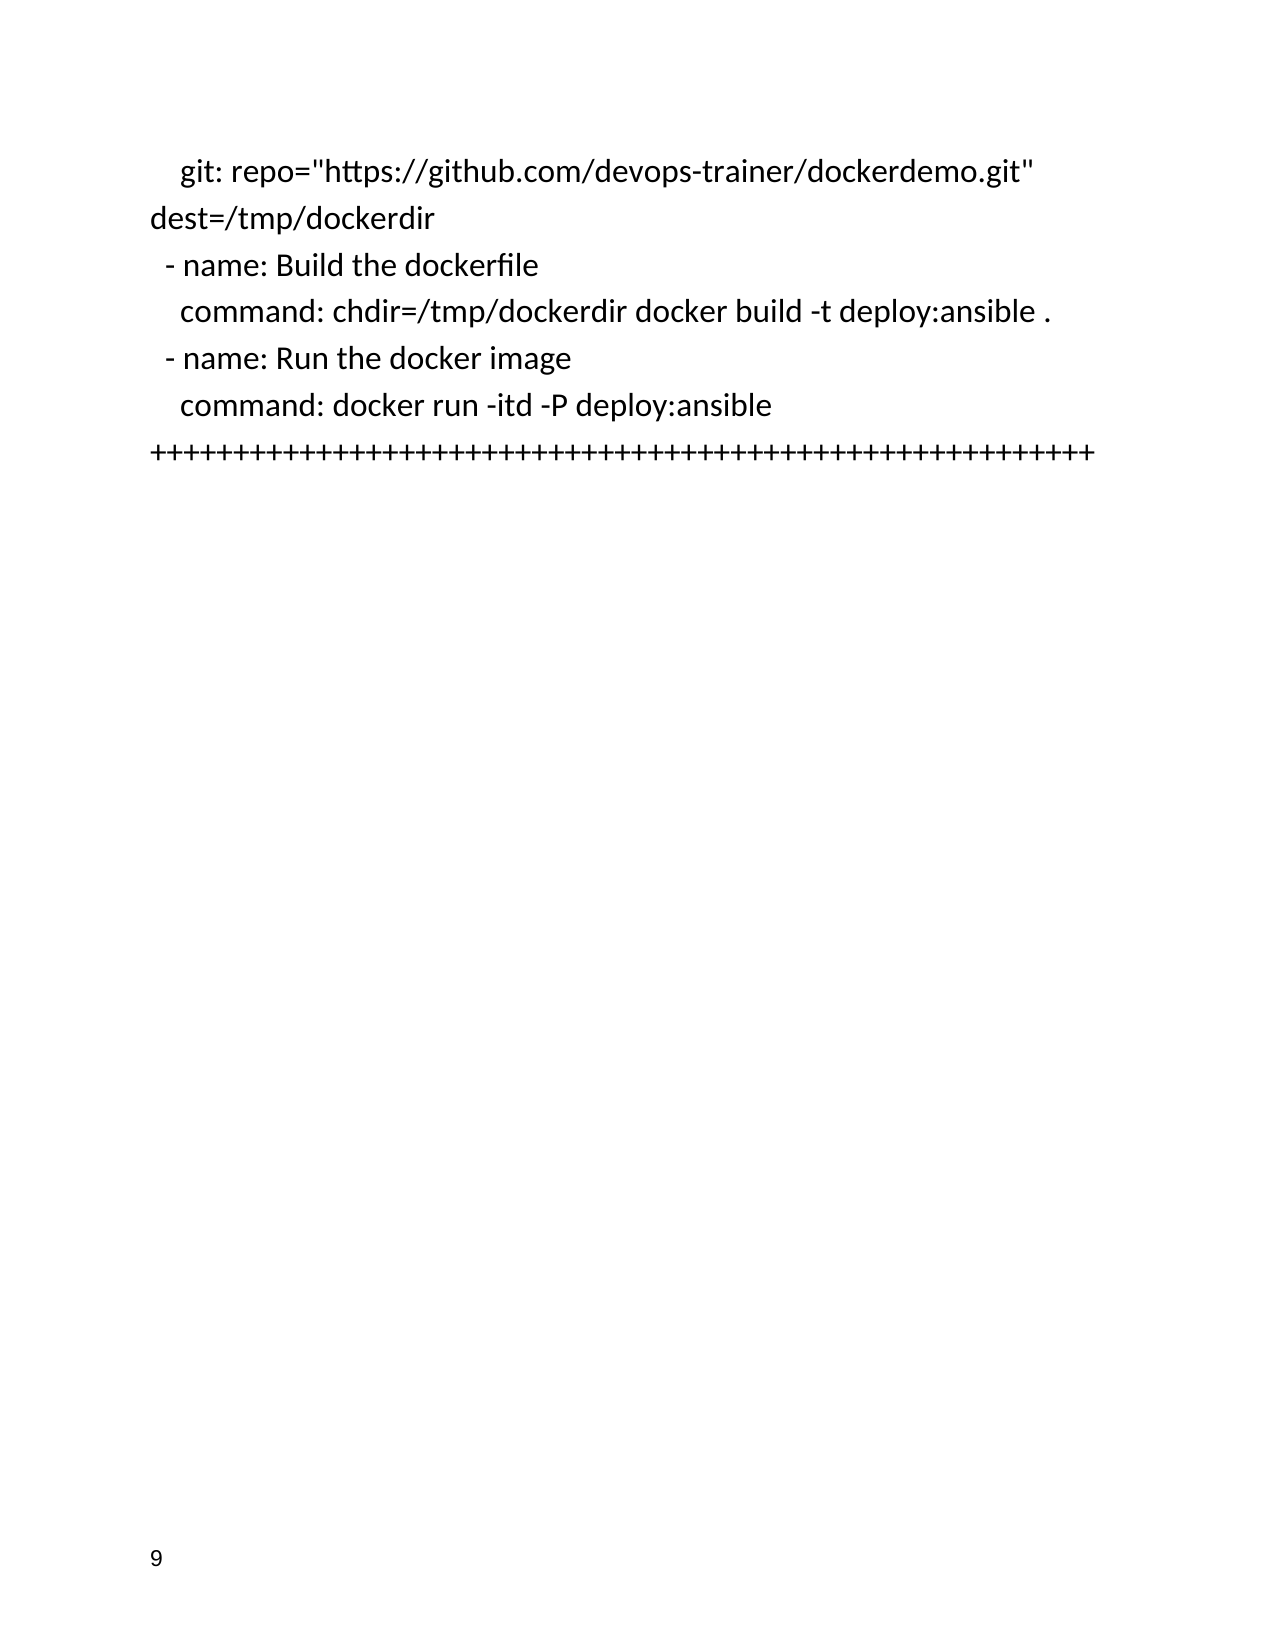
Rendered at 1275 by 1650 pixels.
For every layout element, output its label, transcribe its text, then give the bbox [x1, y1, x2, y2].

text git: repo="https://github.com/devops-trainer/dockerdemo.git" dest=/tmp/dockerdir [150, 150, 1125, 237]
text command: chdir=/tmp/dockerdir docker build -t deploy:ansible . [150, 290, 1125, 331]
text - name: Build the dockerfile [150, 243, 1125, 284]
text command: docker run -itd -P deploy:ansible [150, 384, 1125, 424]
text +++++++++++++++++++++++++++++++++++++++++++++++++++++++++ [150, 431, 1125, 471]
text - name: Run the docker image [150, 337, 1125, 378]
